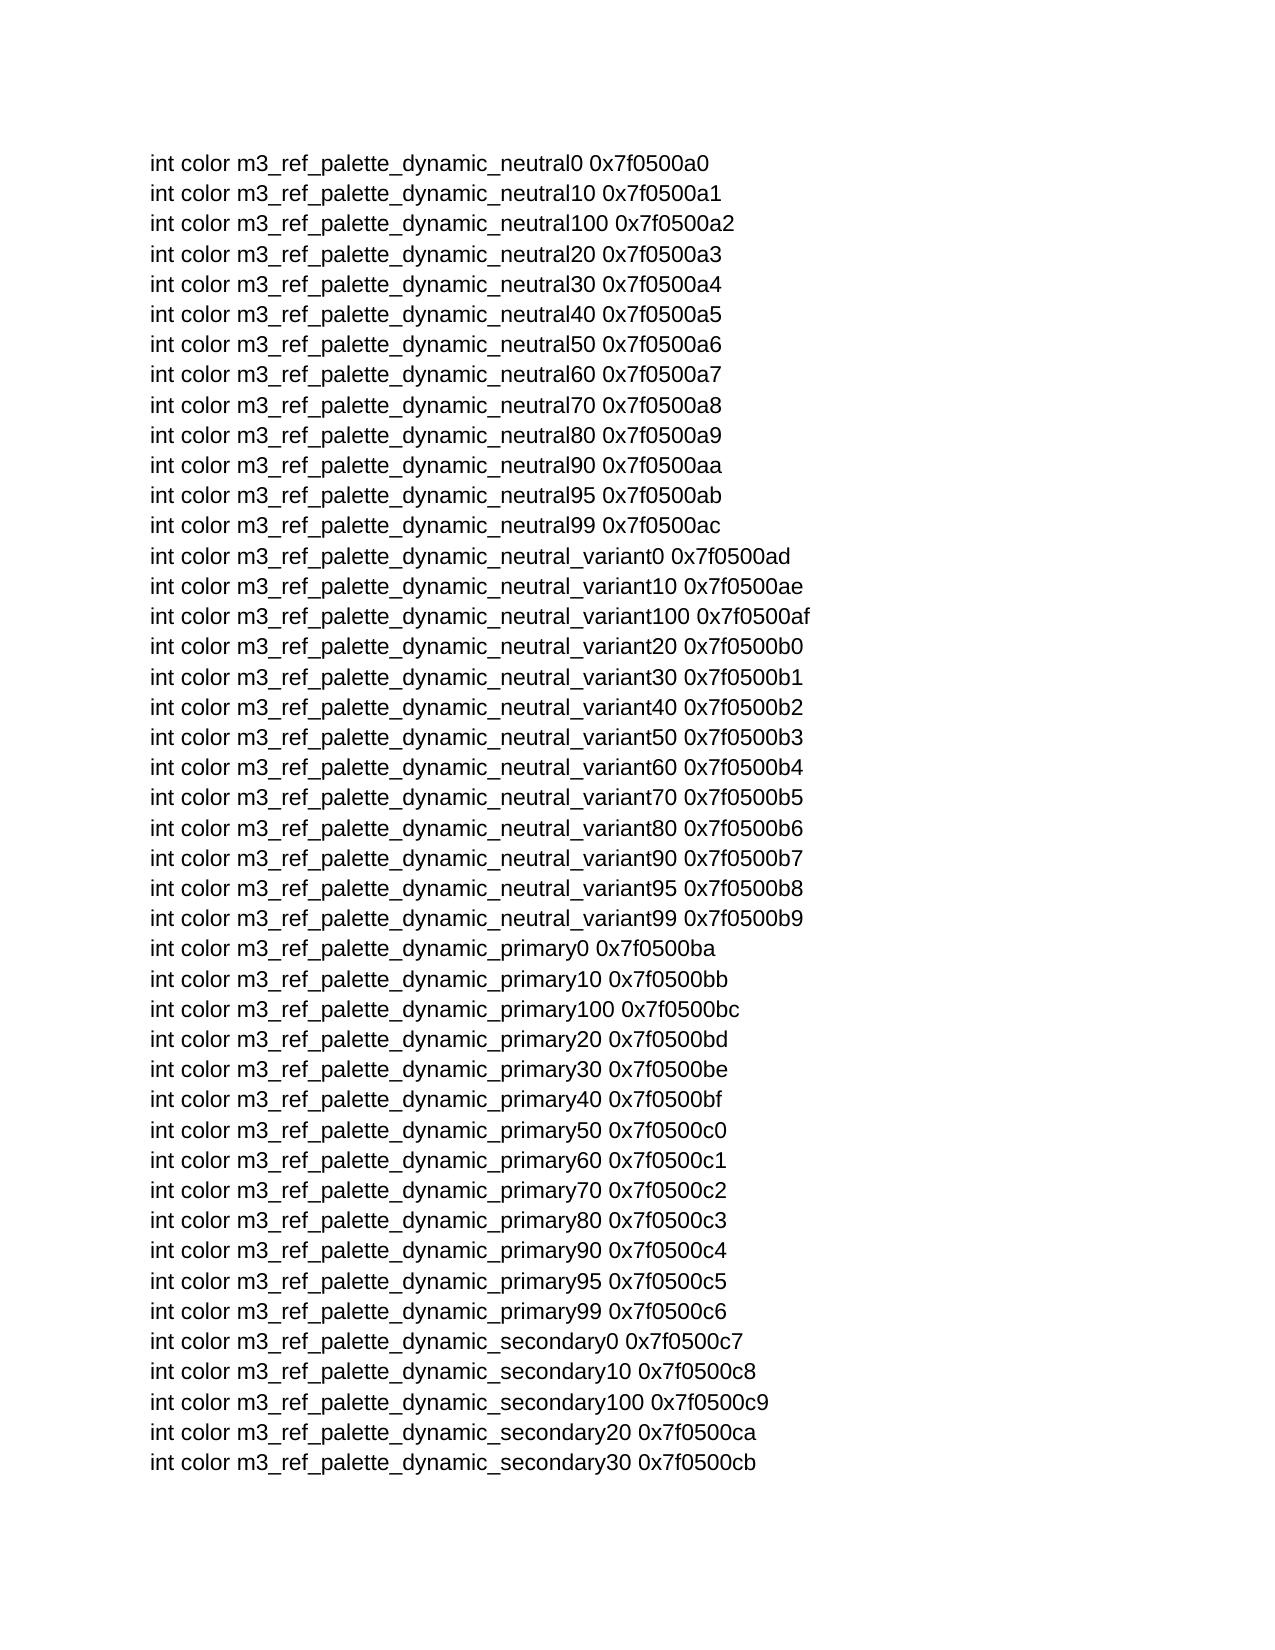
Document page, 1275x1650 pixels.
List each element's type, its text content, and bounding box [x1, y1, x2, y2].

text int color m3_ref_palette_dynamic_secondary0 0x7f0500c7 [150, 1328, 1125, 1354]
text int color m3_ref_palette_dynamic_primary10 0x7f0500bb [150, 966, 1125, 992]
text int color m3_ref_palette_dynamic_neutral_variant80 0x7f0500b6 [150, 814, 1125, 841]
text int color m3_ref_palette_dynamic_neutral80 0x7f0500a9 [150, 422, 1125, 448]
text int color m3_ref_palette_dynamic_primary80 0x7f0500c3 [150, 1207, 1125, 1234]
text int color m3_ref_palette_dynamic_primary70 0x7f0500c2 [150, 1177, 1125, 1203]
text int color m3_ref_palette_dynamic_secondary10 0x7f0500c8 [150, 1358, 1125, 1385]
text int color m3_ref_palette_dynamic_neutral10 0x7f0500a1 [150, 180, 1125, 207]
text int color m3_ref_palette_dynamic_neutral_variant30 0x7f0500b1 [150, 663, 1125, 690]
text int color m3_ref_palette_dynamic_neutral95 0x7f0500ab [150, 482, 1125, 509]
text int color m3_ref_palette_dynamic_primary60 0x7f0500c1 [150, 1147, 1125, 1173]
text int color m3_ref_palette_dynamic_neutral60 0x7f0500a7 [150, 361, 1125, 388]
text int color m3_ref_palette_dynamic_neutral20 0x7f0500a3 [150, 241, 1125, 267]
text int color m3_ref_palette_dynamic_neutral_variant0 0x7f0500ad [150, 543, 1125, 569]
text int color m3_ref_palette_dynamic_neutral_variant99 0x7f0500b9 [150, 905, 1125, 932]
text int color m3_ref_palette_dynamic_neutral0 0x7f0500a0 [150, 150, 1125, 176]
text int color m3_ref_palette_dynamic_neutral_variant90 0x7f0500b7 [150, 845, 1125, 871]
text int color m3_ref_palette_dynamic_neutral_variant50 0x7f0500b3 [150, 724, 1125, 750]
text int color m3_ref_palette_dynamic_secondary30 0x7f0500cb [150, 1449, 1125, 1475]
text int color m3_ref_palette_dynamic_neutral30 0x7f0500a4 [150, 271, 1125, 297]
text int color m3_ref_palette_dynamic_neutral_variant100 0x7f0500af [150, 603, 1125, 629]
text int color m3_ref_palette_dynamic_neutral_variant40 0x7f0500b2 [150, 694, 1125, 720]
text int color m3_ref_palette_dynamic_neutral_variant70 0x7f0500b5 [150, 784, 1125, 811]
text int color m3_ref_palette_dynamic_primary90 0x7f0500c4 [150, 1237, 1125, 1264]
text int color m3_ref_palette_dynamic_neutral_variant95 0x7f0500b8 [150, 875, 1125, 901]
text int color m3_ref_palette_dynamic_neutral_variant10 0x7f0500ae [150, 573, 1125, 599]
text int color m3_ref_palette_dynamic_primary40 0x7f0500bf [150, 1086, 1125, 1113]
text int color m3_ref_palette_dynamic_neutral90 0x7f0500aa [150, 452, 1125, 478]
text int color m3_ref_palette_dynamic_neutral100 0x7f0500a2 [150, 210, 1125, 237]
text int color m3_ref_palette_dynamic_primary20 0x7f0500bd [150, 1026, 1125, 1052]
text int color m3_ref_palette_dynamic_neutral40 0x7f0500a5 [150, 301, 1125, 327]
text int color m3_ref_palette_dynamic_primary99 0x7f0500c6 [150, 1298, 1125, 1324]
text int color m3_ref_palette_dynamic_secondary100 0x7f0500c9 [150, 1388, 1125, 1415]
text int color m3_ref_palette_dynamic_neutral_variant20 0x7f0500b0 [150, 633, 1125, 660]
text int color m3_ref_palette_dynamic_neutral70 0x7f0500a8 [150, 392, 1125, 418]
text int color m3_ref_palette_dynamic_neutral50 0x7f0500a6 [150, 331, 1125, 358]
text int color m3_ref_palette_dynamic_primary50 0x7f0500c0 [150, 1117, 1125, 1143]
text int color m3_ref_palette_dynamic_primary30 0x7f0500be [150, 1056, 1125, 1083]
text int color m3_ref_palette_dynamic_neutral_variant60 0x7f0500b4 [150, 754, 1125, 781]
text int color m3_ref_palette_dynamic_primary100 0x7f0500bc [150, 996, 1125, 1022]
text int color m3_ref_palette_dynamic_secondary20 0x7f0500ca [150, 1419, 1125, 1445]
text int color m3_ref_palette_dynamic_primary95 0x7f0500c5 [150, 1268, 1125, 1294]
text int color m3_ref_palette_dynamic_primary0 0x7f0500ba [150, 935, 1125, 962]
text int color m3_ref_palette_dynamic_neutral99 0x7f0500ac [150, 512, 1125, 539]
